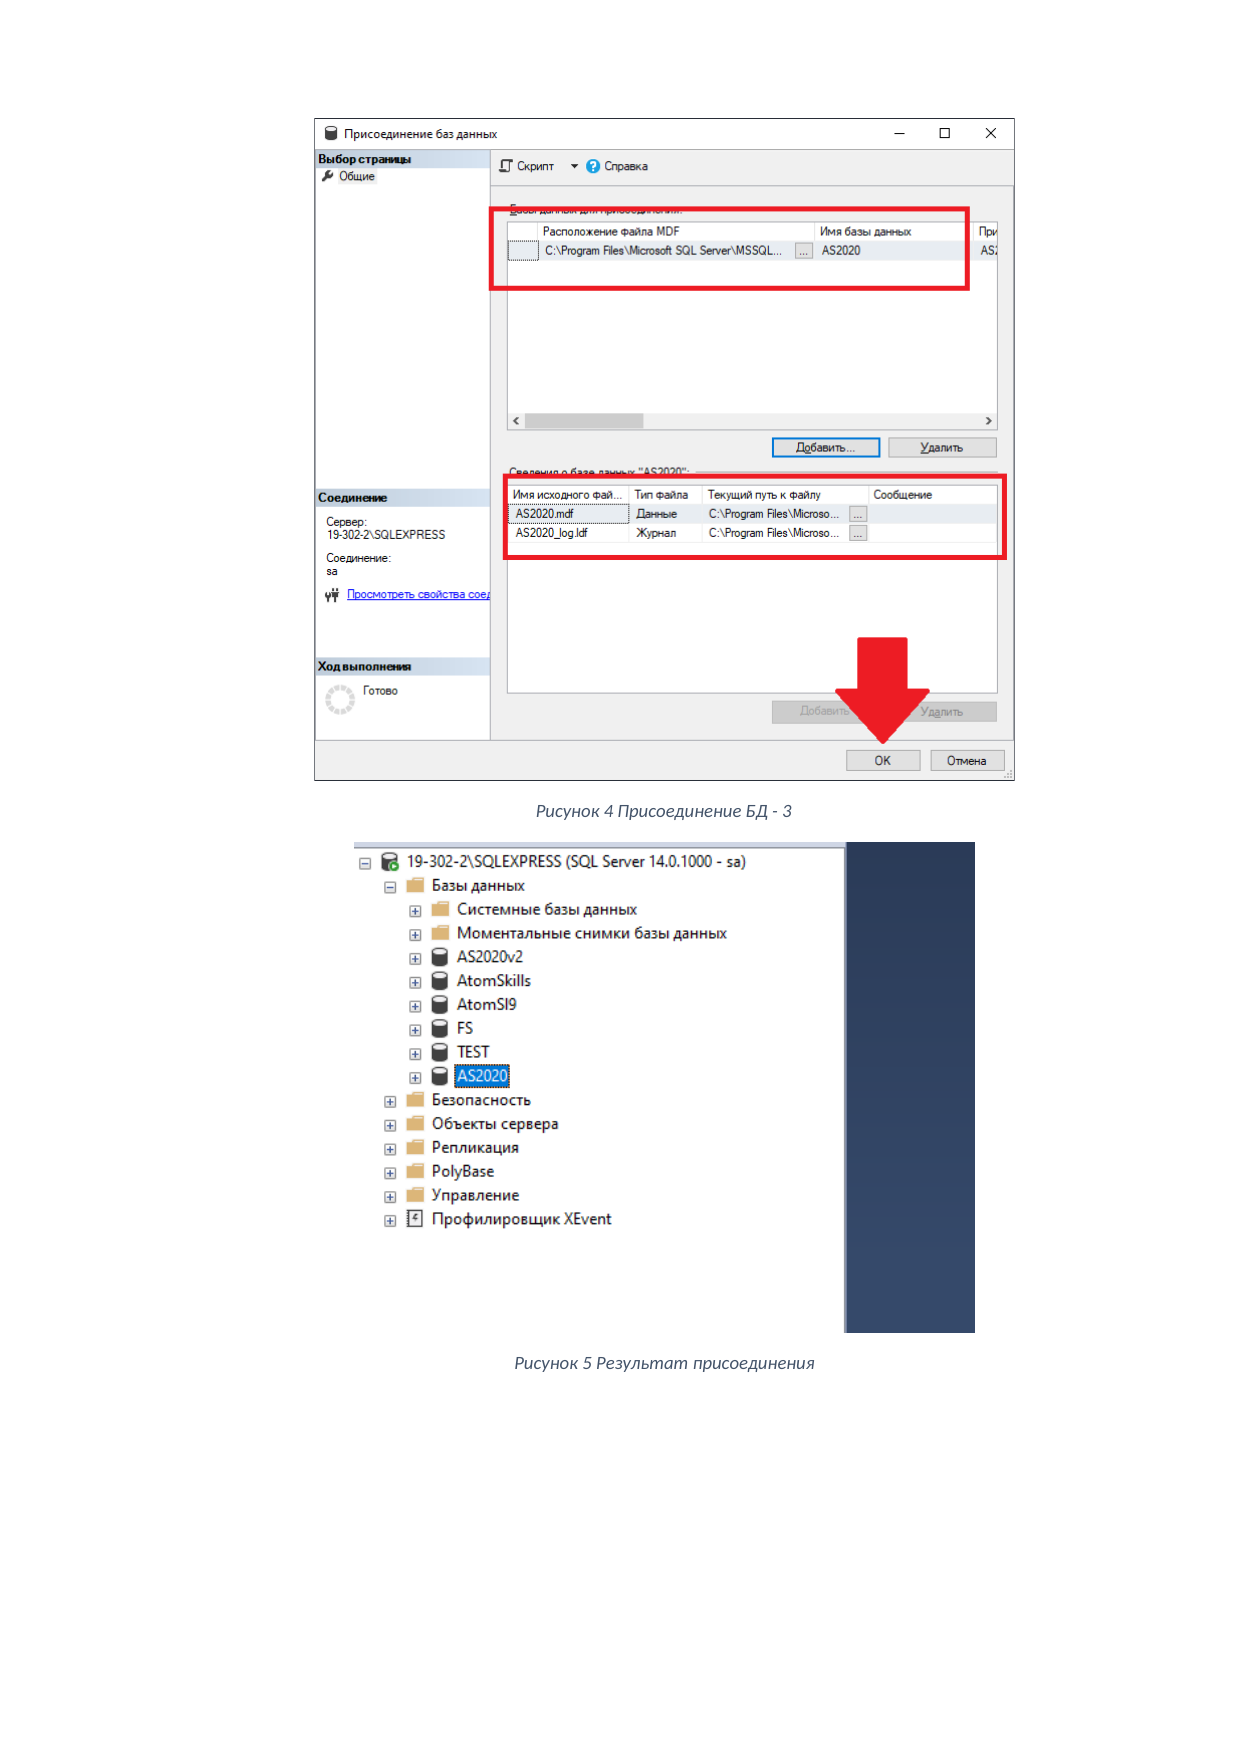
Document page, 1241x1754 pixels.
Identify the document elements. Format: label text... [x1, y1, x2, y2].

text Рисунок 4 Присоединение БД - 3 [177, 799, 1152, 822]
picture [354, 842, 975, 1333]
picture [314, 118, 1015, 781]
text Рисунок 5 Результат присоединения [177, 1352, 1152, 1374]
